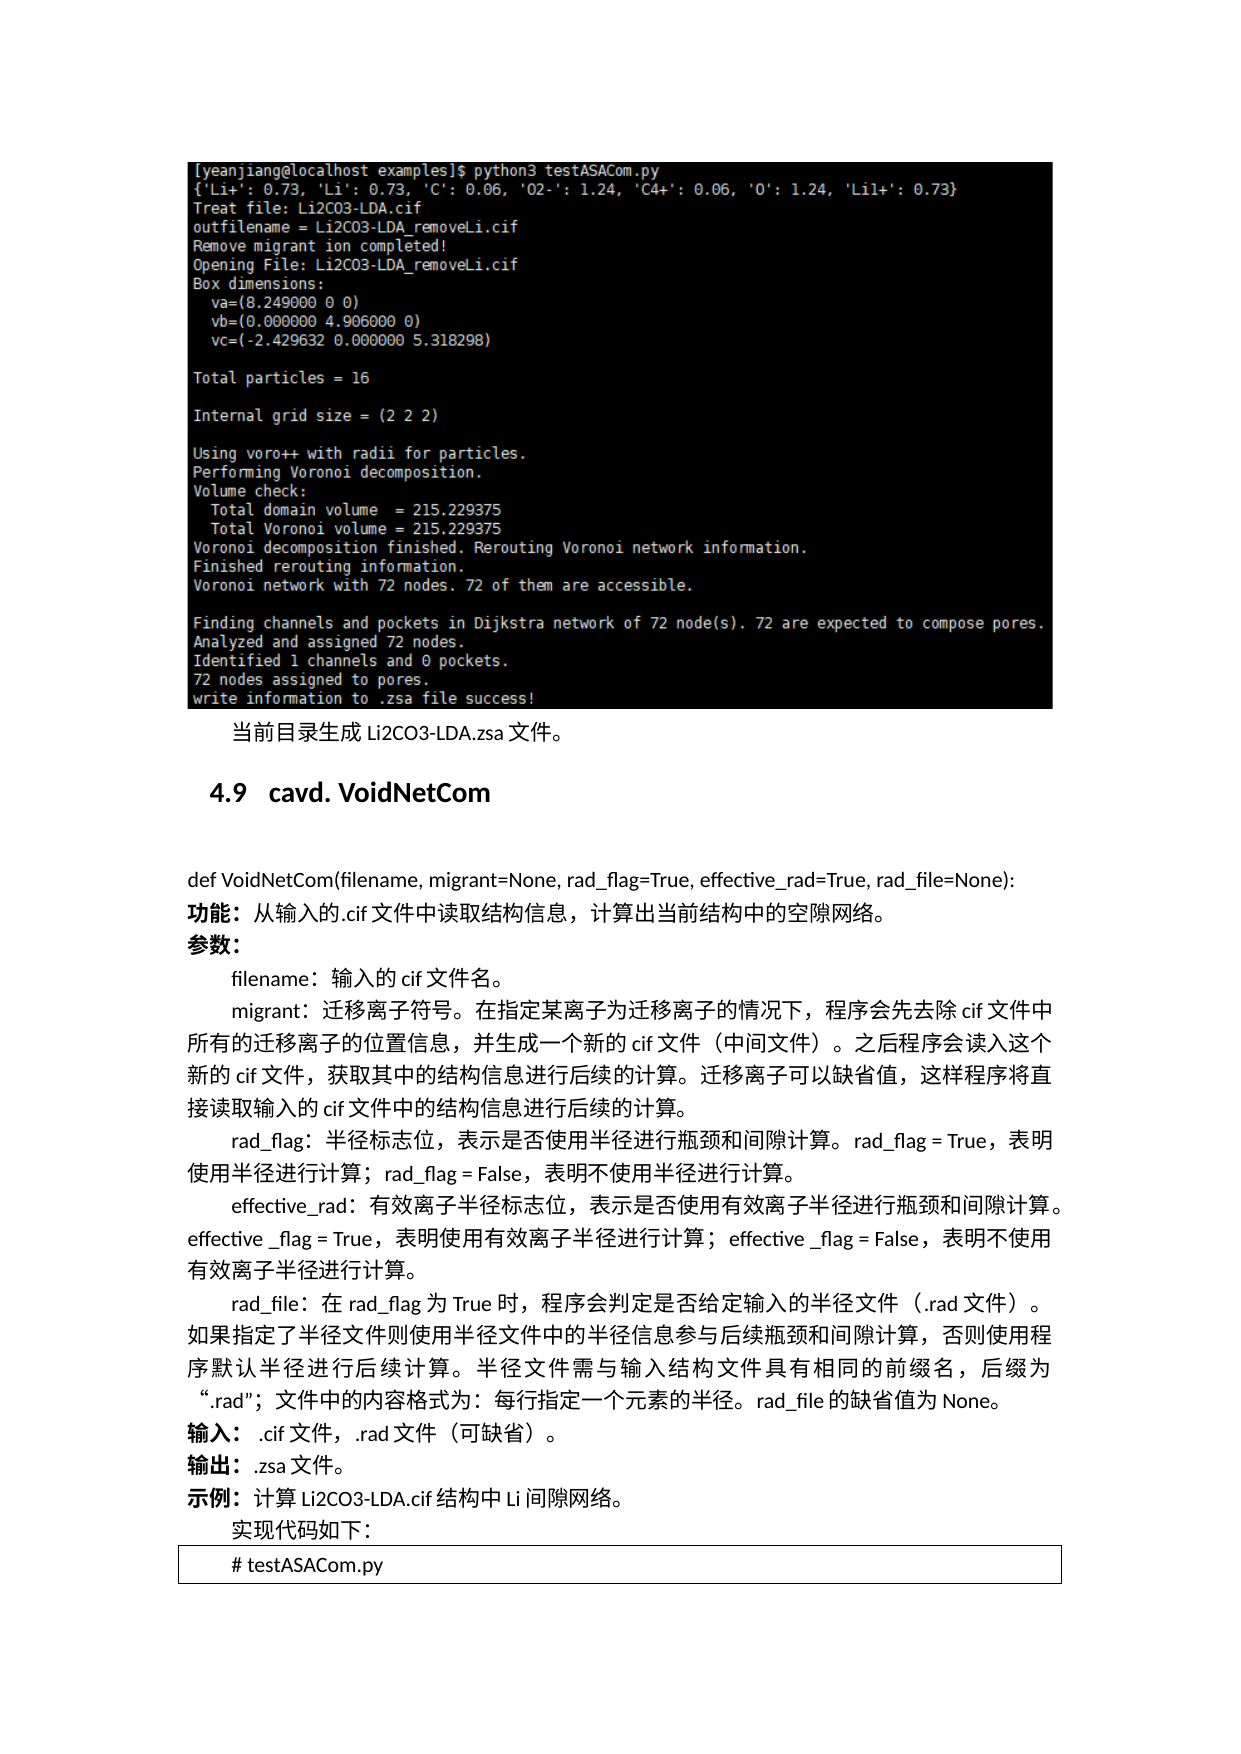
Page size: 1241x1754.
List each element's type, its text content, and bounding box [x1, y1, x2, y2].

text rad_file：在rad_flag为True时，程序会判定是否给定输入的半径文件（.rad文件）。如果指定了半径文件则使用半径文件中的半径信息参与后续瓶颈和间隙计算，否则使用程序默认半径进行后续计算。半径文件需与输入结构文件具有相同的前缀名，后缀为“.rad”；文件中的内容格式为：每行指定一个元素的半径。rad_file的缺省值为None。 [187, 1285, 1053, 1415]
text migrant：迁移离子符号。在指定某离子为迁移离子的情况下，程序会先去除cif文件中所有的迁移离子的位置信息，并生成一个新的cif文件（中间文件）。之后程序会读入这个新的cif文件，获取其中的结构信息进行后续的计算。迁移离子可以缺省值，这样程序将直接读取输入的cif文件中的结构信息进行后续的计算。 [187, 993, 1053, 1123]
text def VoidNetCom(filename, migrant=None, rad_flag=True, effective_rad=True, rad_file=None): [187, 863, 1053, 895]
text 输入： .cif文件，.rad文件（可缺省）。 [187, 1415, 1053, 1448]
subtitle cavd. VoidNetCom [209, 759, 1031, 824]
text 实现代码如下： [209, 1513, 1053, 1545]
text 功能：从输入的.cif文件中读取结构信息，计算出当前结构中的空隙网络。 [187, 895, 1053, 928]
text 输出：.zsa文件。 [187, 1448, 1053, 1480]
picture [187, 162, 1053, 709]
text filename：输入的cif文件名。 [187, 960, 1053, 993]
text 当前目录生成Li2CO3-LDA.zsa文件。 [187, 714, 1053, 747]
text effective_rad：有效离子半径标志位，表示是否使用有效离子半径进行瓶颈和间隙计算。effective _flag = True，表明使用有效离子半径进行计算；effective _flag = False，表明不使用有效离子半径进行计算。 [187, 1188, 1053, 1285]
text 示例：计算Li2CO3-LDA.cif结构中Li间隙网络。 [187, 1480, 1053, 1513]
text # testASACom.py [179, 1546, 1061, 1583]
text 参数： [187, 928, 1053, 960]
text rad_flag：半径标志位，表示是否使用半径进行瓶颈和间隙计算。rad_flag = True，表明使用半径进行计算；rad_flag = False，表明不使用半径进行计算。 [187, 1123, 1053, 1188]
